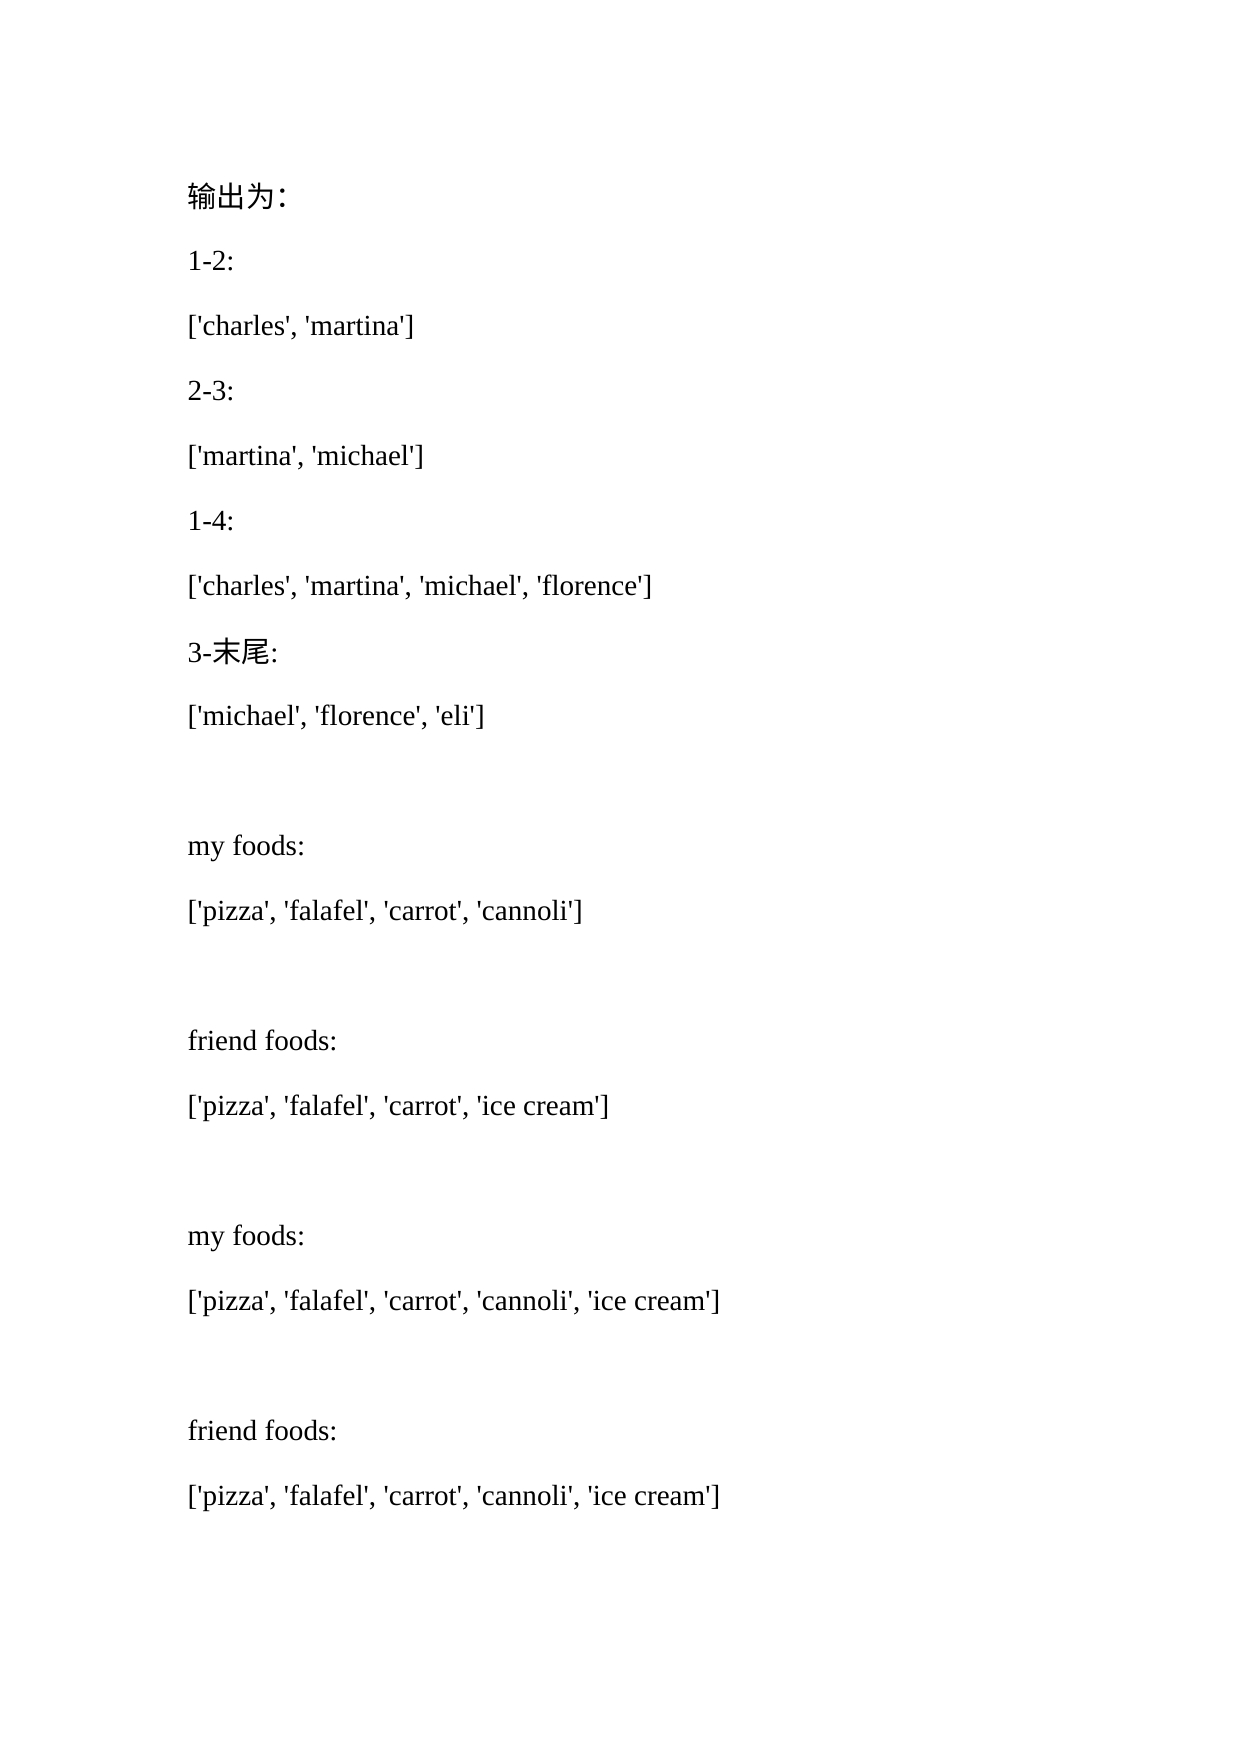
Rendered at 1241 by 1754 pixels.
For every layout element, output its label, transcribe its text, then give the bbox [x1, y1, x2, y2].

text friend foods: [187, 1007, 1053, 1072]
text 1-2: [187, 227, 1053, 292]
text ['charles', 'martina'] [187, 292, 1053, 357]
text ['pizza', 'falafel', 'carrot', 'cannoli', 'ice cream'] [187, 1462, 1053, 1527]
text my foods: [187, 1202, 1053, 1267]
text friend foods: [187, 1397, 1053, 1462]
text ['charles', 'martina', 'michael', 'florence'] [187, 552, 1053, 617]
text ['michael', 'florence', 'eli'] [187, 682, 1053, 747]
text 3-末尾: [187, 617, 1053, 682]
text my foods: [187, 812, 1053, 877]
text 1-4: [187, 487, 1053, 552]
text ['pizza', 'falafel', 'carrot', 'cannoli', 'ice cream'] [187, 1267, 1053, 1332]
text ['pizza', 'falafel', 'carrot', 'ice cream'] [187, 1072, 1053, 1137]
text ['pizza', 'falafel', 'carrot', 'cannoli'] [187, 877, 1053, 942]
text ['martina', 'michael'] [187, 422, 1053, 487]
text 输出为： [187, 162, 1053, 227]
text 2-3: [187, 357, 1053, 422]
